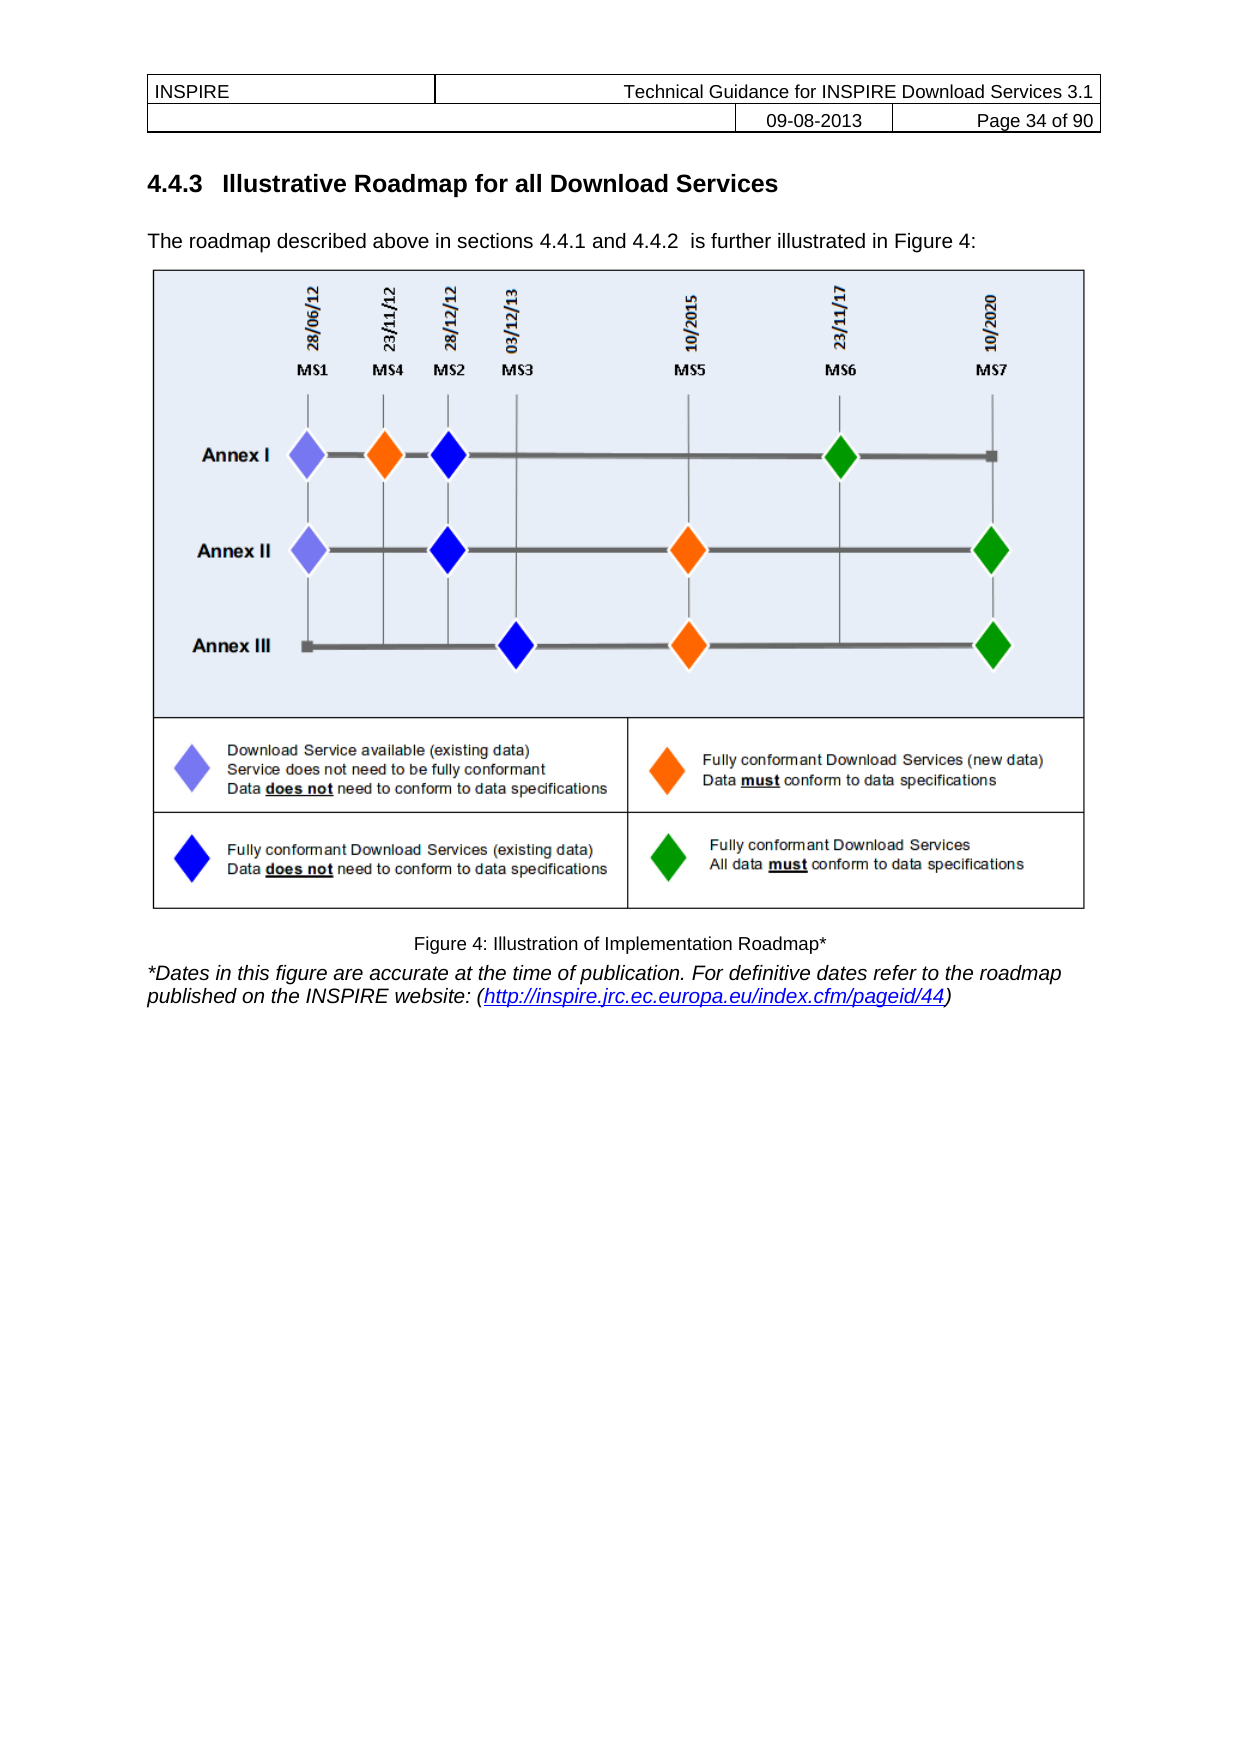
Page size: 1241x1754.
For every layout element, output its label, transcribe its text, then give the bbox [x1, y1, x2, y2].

text *Dates in this figure are accurate at the time of publication. For definitive dates refer to the roadmap published on the INSPIRE website: (http://inspire.jrc.ec.europa.eu/index.cfm/pageid/44) [147, 960, 1093, 1008]
text The roadmap described above in sections 4.4.1 and 4.4.2 is further illustrated in Figure 4: [147, 229, 1093, 253]
text Figure 4: Illustration of Implementation Roadmap* [147, 933, 1093, 954]
subtitle Illustrative Roadmap for all Download Services [147, 169, 1093, 198]
picture [147, 265, 1093, 921]
